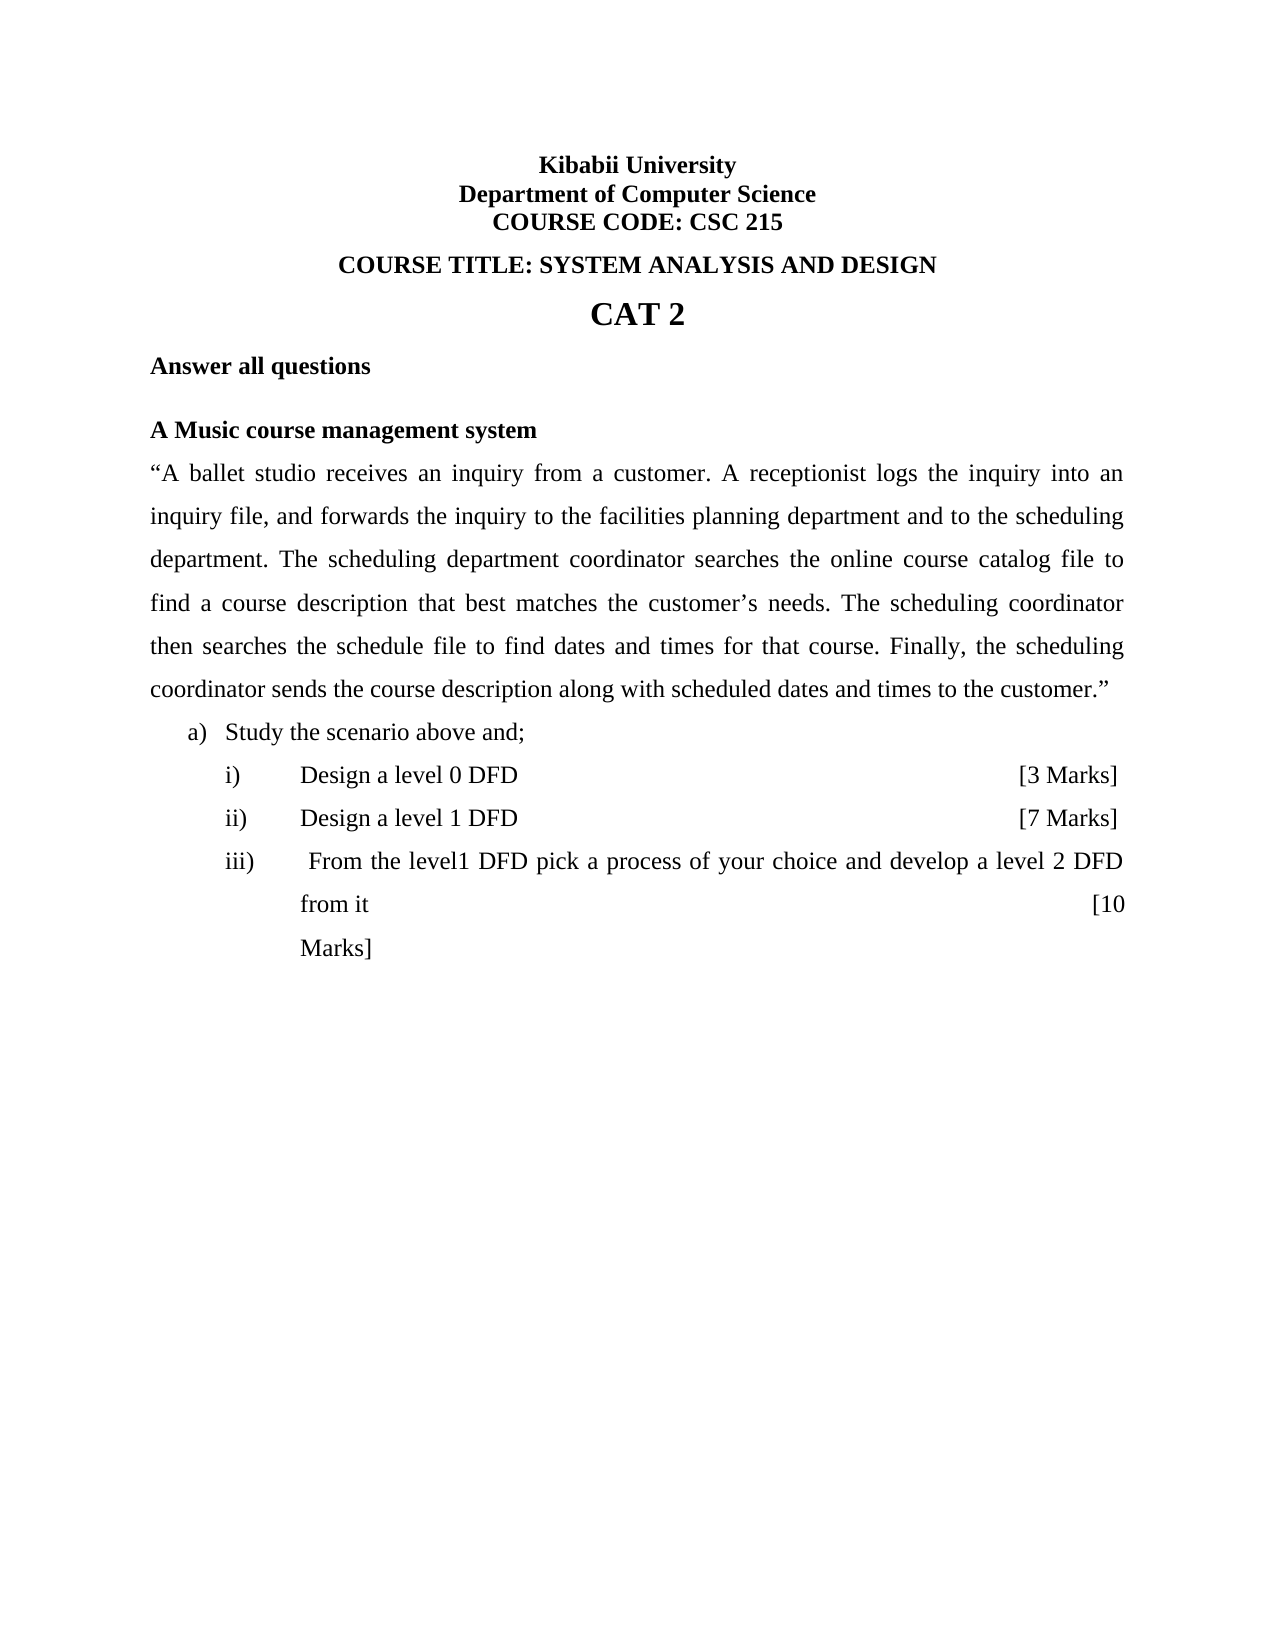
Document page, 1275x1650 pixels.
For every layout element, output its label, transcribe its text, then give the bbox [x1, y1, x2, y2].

text A Music course management system [150, 415, 1125, 444]
text Answer all questions [150, 351, 1125, 380]
text Department of Computer Science [150, 179, 1125, 207]
text CAT 2 [150, 294, 1125, 332]
list Study the scenario above and; [187, 717, 1125, 746]
text COURSE CODE: CSC 215 [150, 207, 1125, 236]
list From the level1 DFD pick a process of your choice and develop a level 2 DFD from it [10 Marks] [225, 846, 1125, 961]
text COURSE TITLE: SYSTEM ANALYSIS AND DESIGN [150, 251, 1125, 279]
list Design a level 1 DFD [7 Marks] [225, 803, 1125, 832]
text “A ballet studio receives an inquiry from a customer. A receptionist logs the inquiry into an inquiry file, and forwards the inquiry to the facilities planning department and to the scheduling department. The scheduling department coordinator searches the online course catalog file to find a course description that best matches the customer’s needs. The scheduling coordinator then searches the schedule file to find dates and times for that course. Finally, the scheduling coordinator sends the course description along with scheduled dates and times to the customer.” [150, 458, 1125, 703]
text Kibabii University [150, 150, 1125, 179]
list Design a level 0 DFD [3 Marks] [225, 760, 1125, 789]
